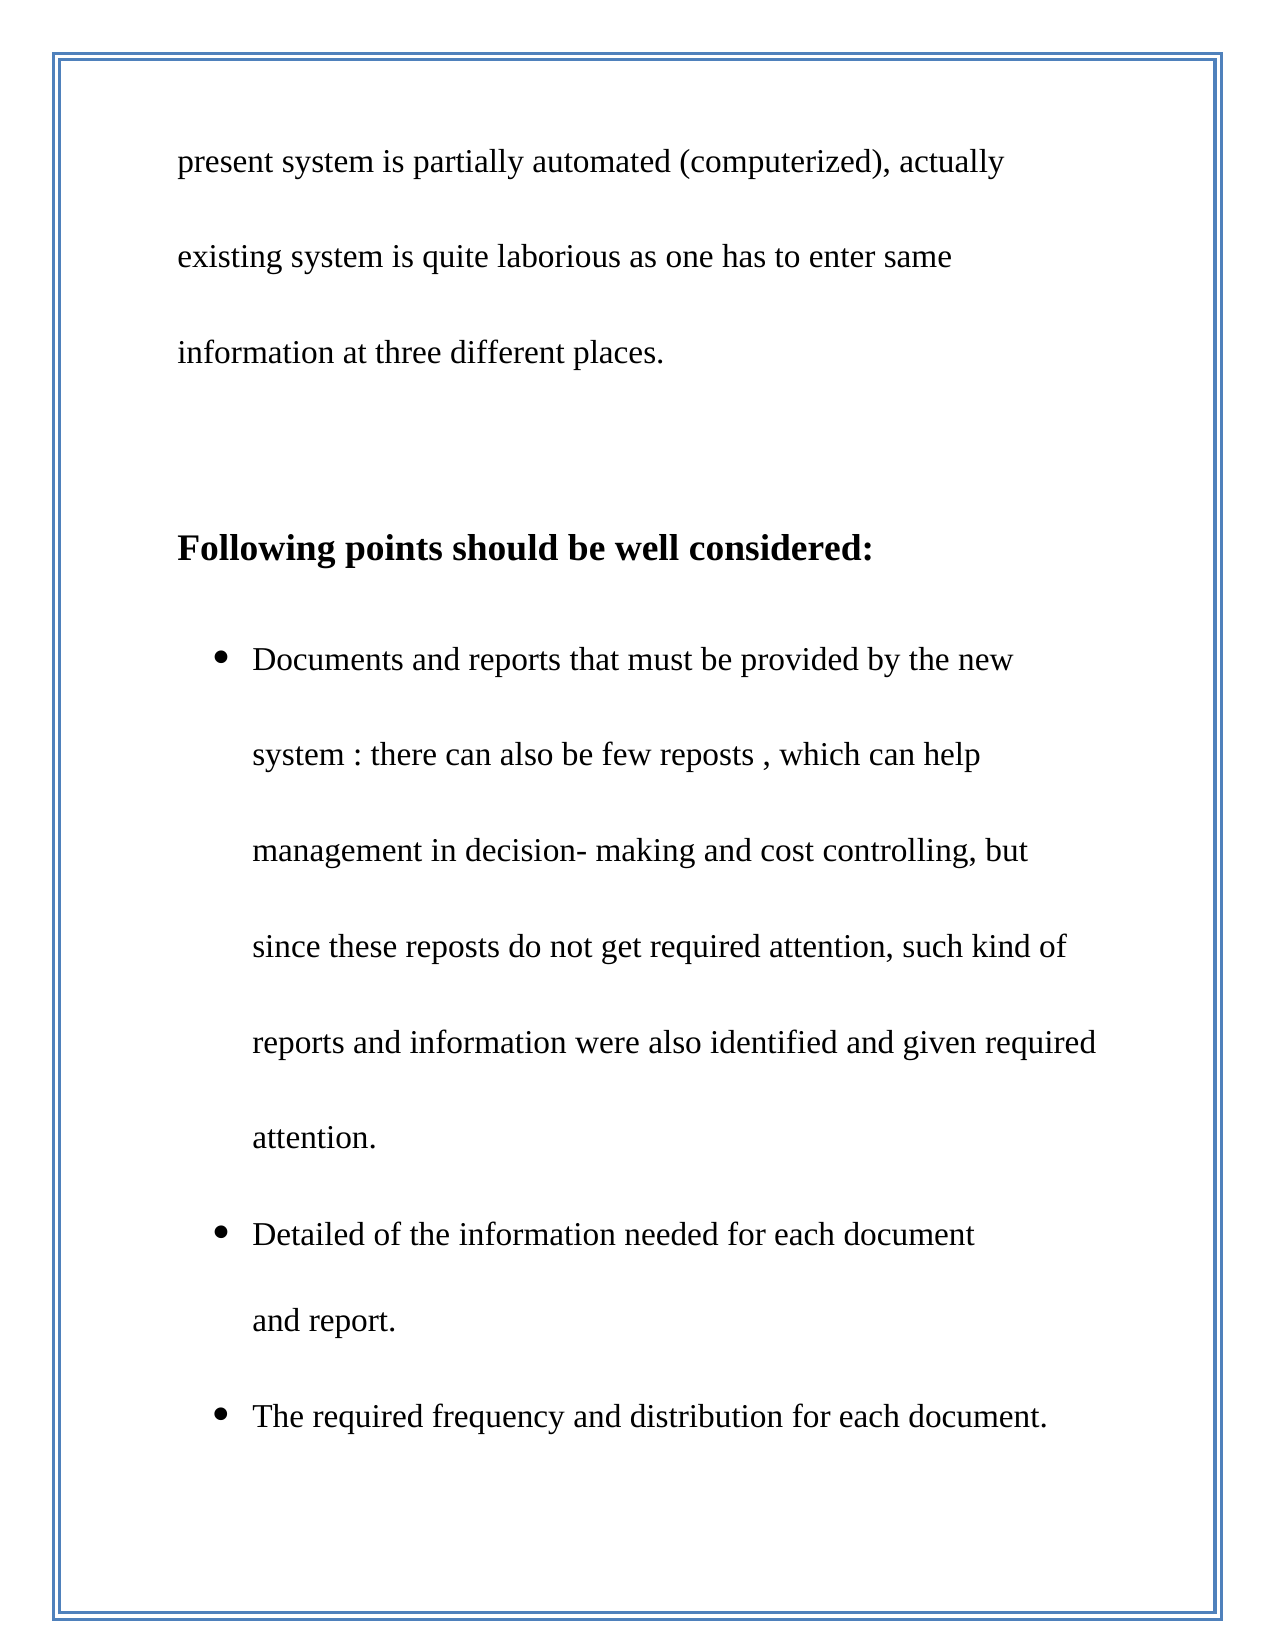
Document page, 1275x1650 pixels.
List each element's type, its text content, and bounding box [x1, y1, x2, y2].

text since these reposts do not get required attention, such kind of reports and information were also identified and given required attention. [252, 926, 1096, 1156]
subtitle Following points should be well considered: [177, 525, 1208, 568]
text present system is partially automated (computerized), actually existing system is quite laborious as one has to enter same information at three different places. [177, 141, 1007, 371]
list The required frequency and distribution for each document. [214, 1396, 1208, 1435]
list Detailed of the information needed for each document and report. [214, 1214, 1031, 1338]
list Documents and reports that must be provided by the new system : there can also be few reposts , which can help management in decision- making and cost controlling, but [214, 593, 1028, 881]
